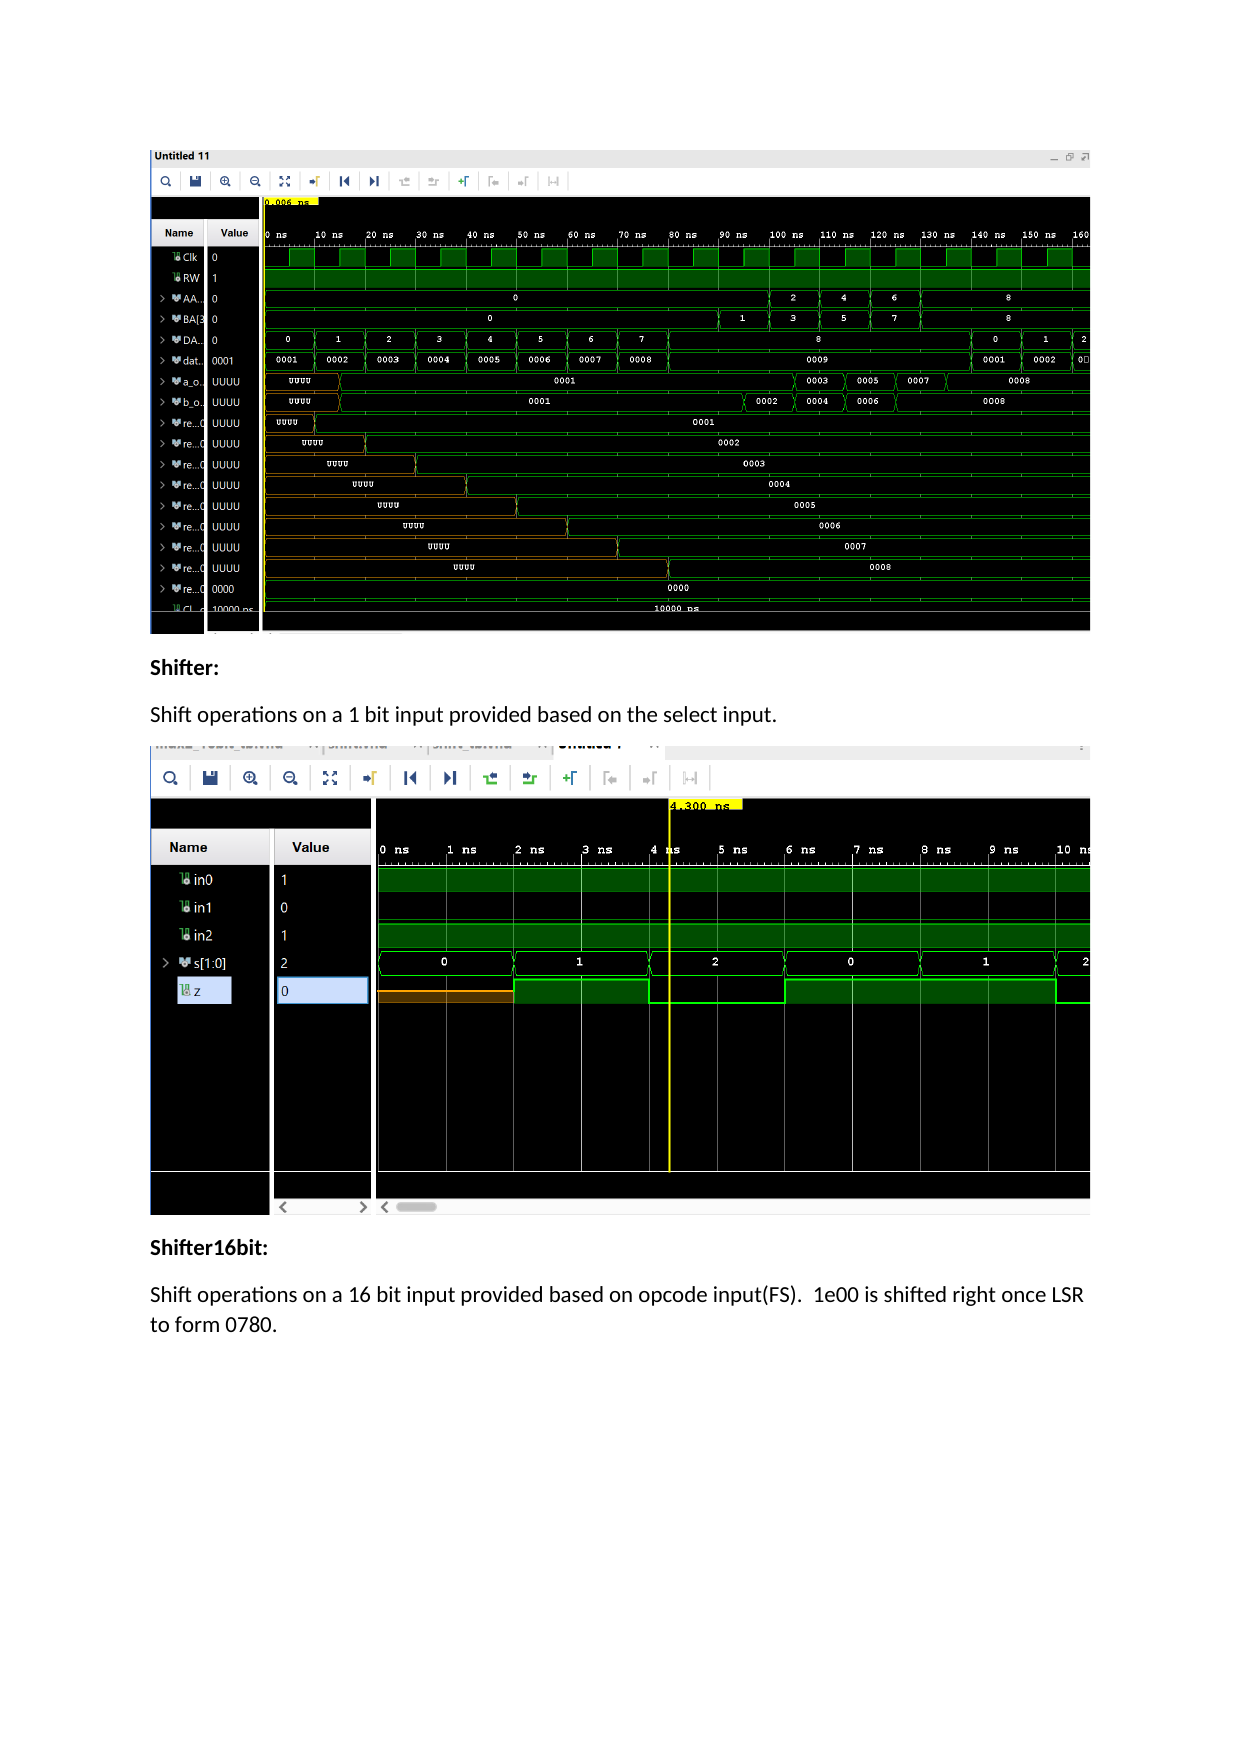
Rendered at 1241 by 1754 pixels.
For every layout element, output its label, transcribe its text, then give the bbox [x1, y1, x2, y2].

text Shifter16bit: [150, 1233, 1090, 1261]
text Shifter: [150, 653, 1090, 681]
text Shift operations on a 16 bit input provided based on opcode input(FS). 1e00 is shifted right once LSR to form 0780. [150, 1280, 1090, 1338]
picture [150, 746, 1091, 1215]
text Shift operations on a 1 bit input provided based on the select input. [150, 700, 1090, 728]
picture [150, 150, 1091, 634]
